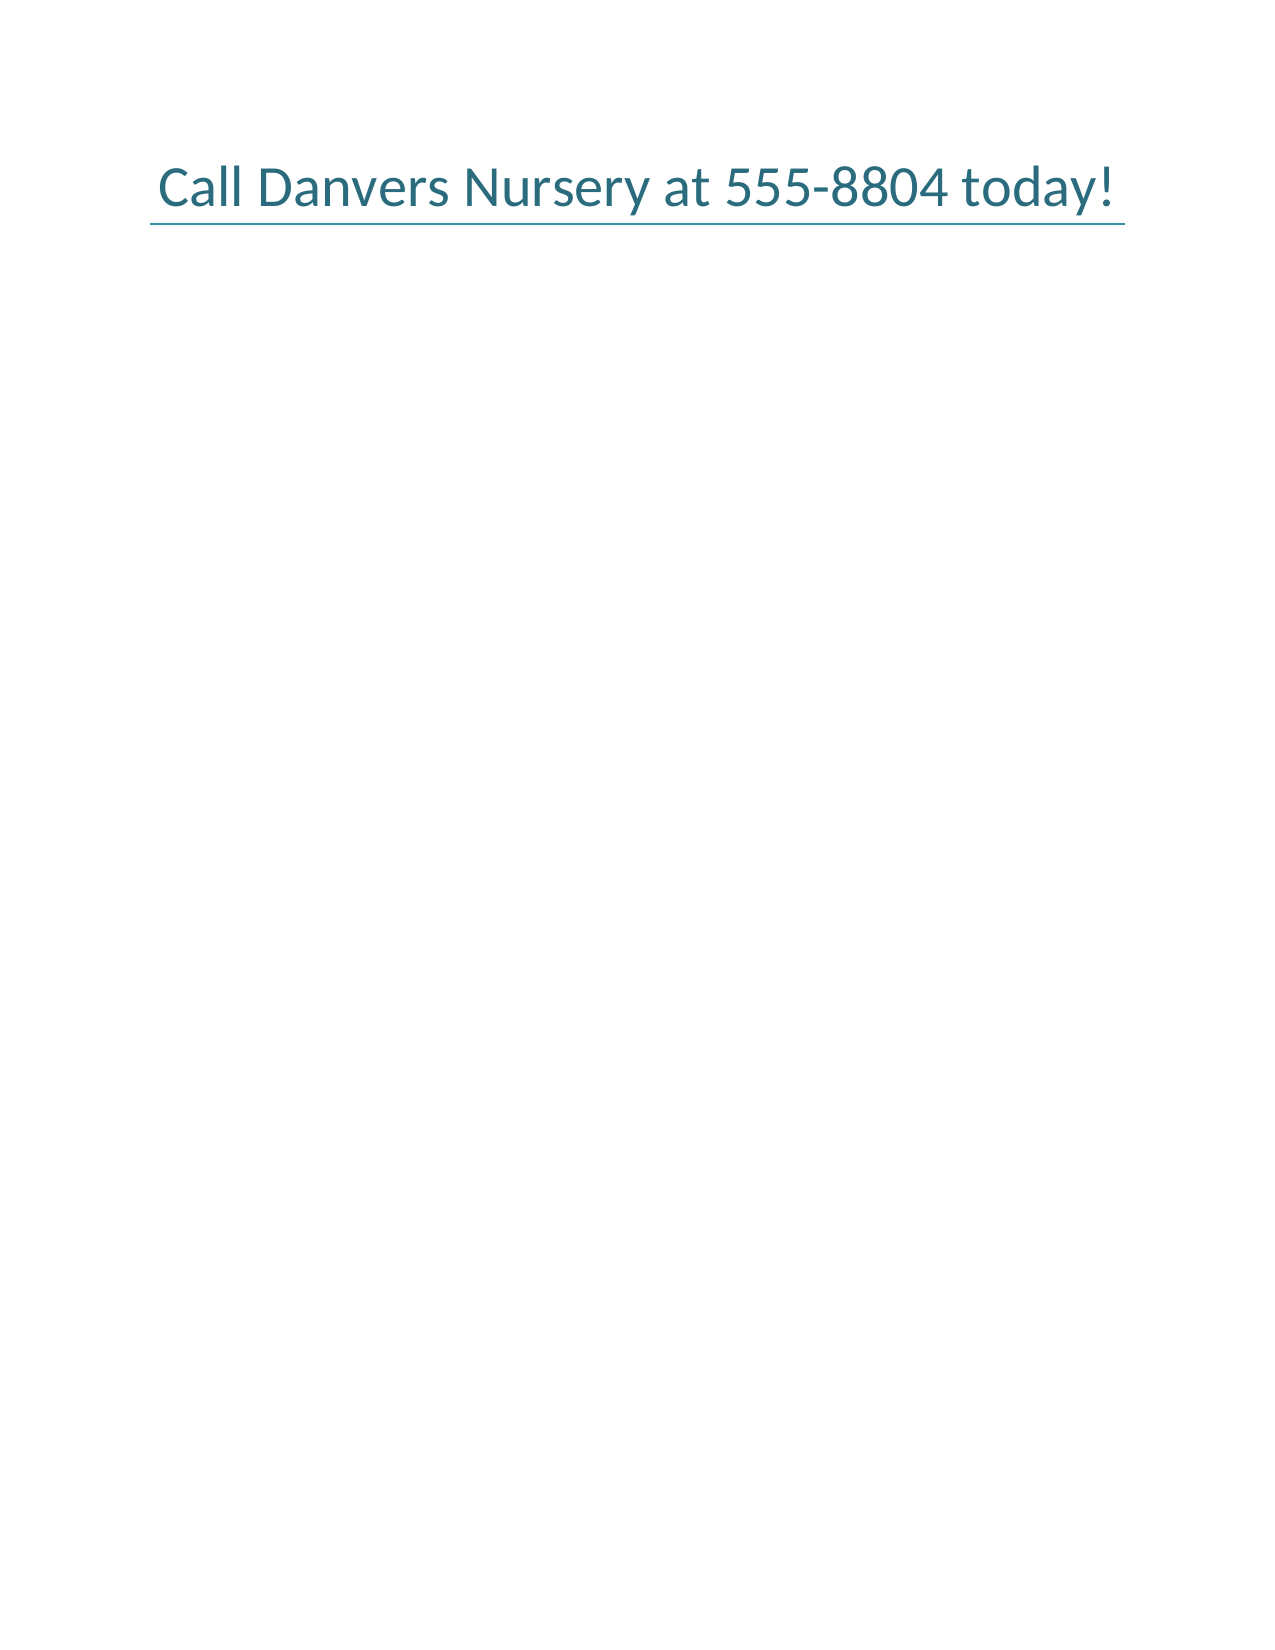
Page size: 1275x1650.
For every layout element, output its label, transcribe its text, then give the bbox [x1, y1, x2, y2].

subtitle Call Danvers Nursery at 555-8804 today! [150, 150, 1125, 223]
